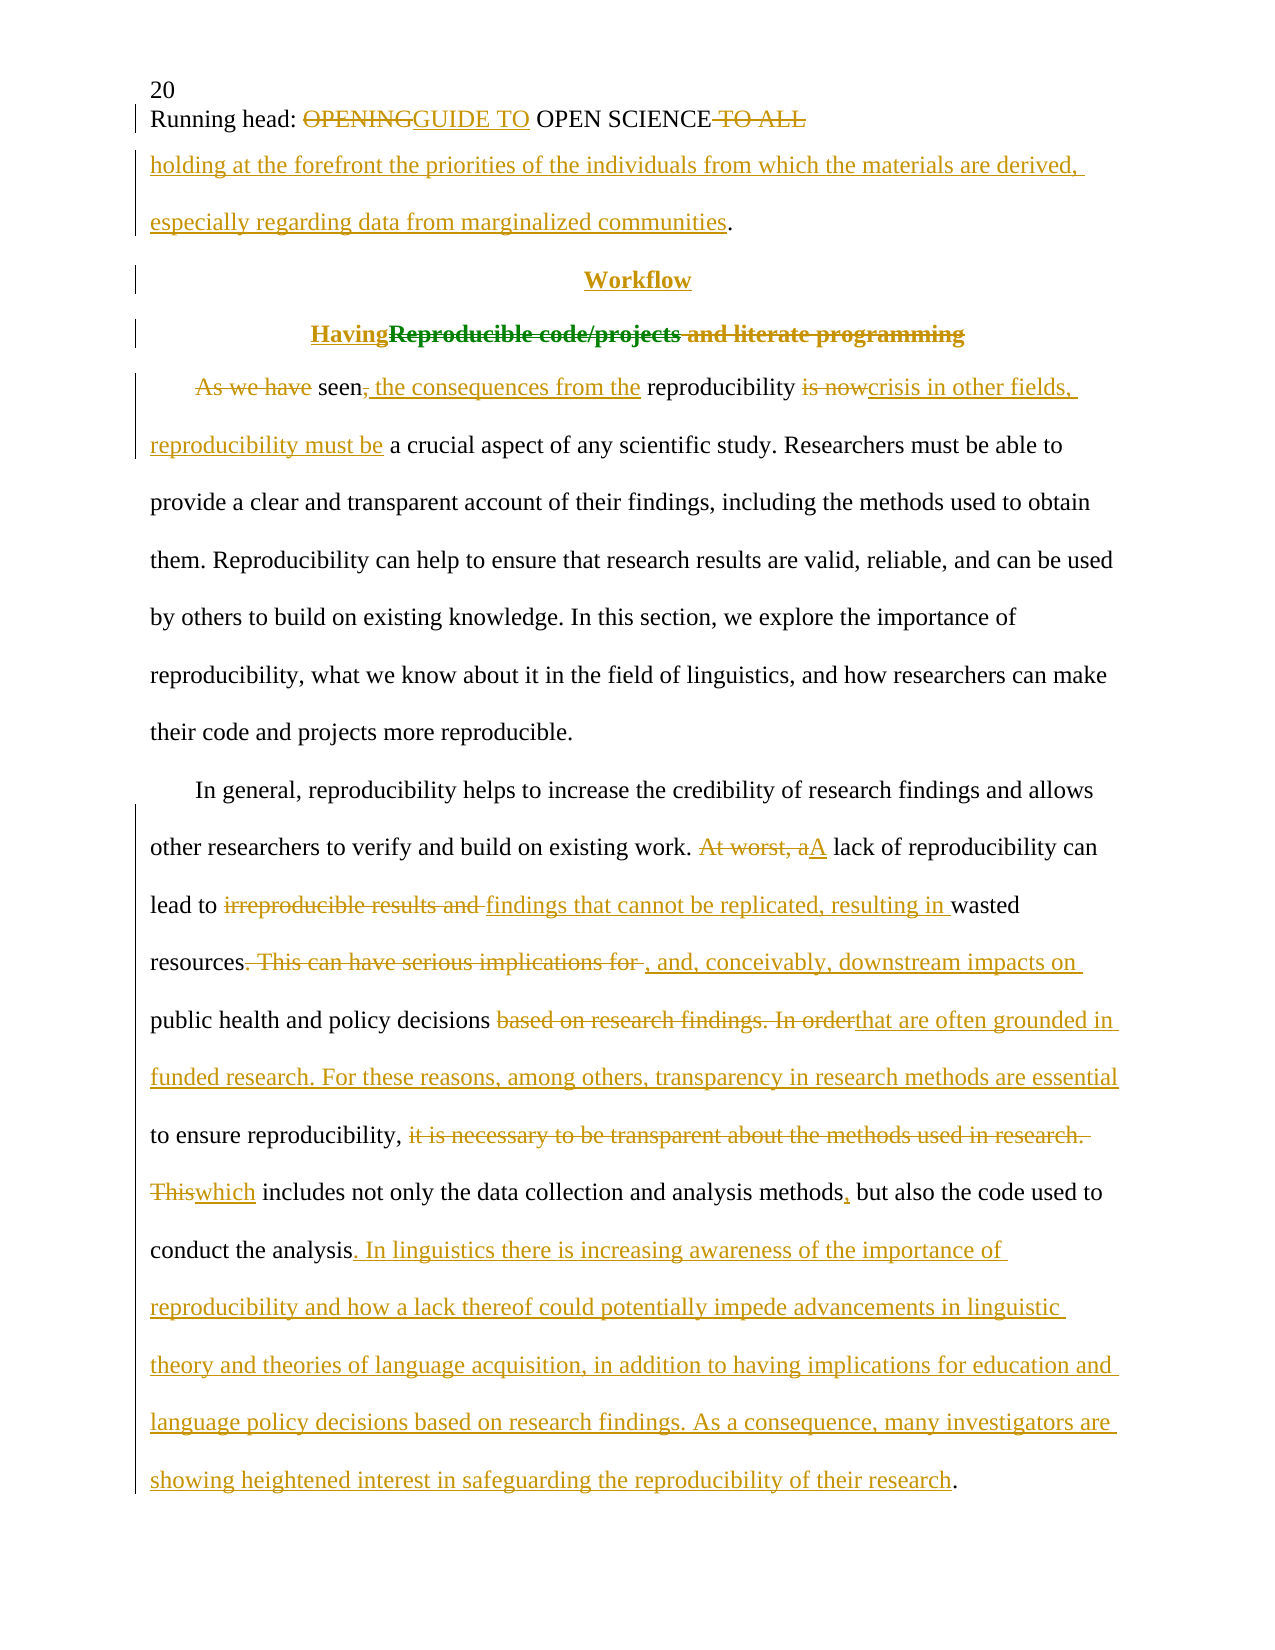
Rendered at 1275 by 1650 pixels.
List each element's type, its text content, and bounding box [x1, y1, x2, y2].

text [150, 150, 1125, 236]
text seen reproducibility a crucial aspect of any scientific study. Researchers must be able to provide a clear and transparent account of their findings, including the methods used to obtain them. Reproducibility can help to ensure that research results are valid, reliable, and can be used by others to build on existing knowledge. In this section, we explore the importance of reproducibility, what we know about it in the field of linguistics, and how researchers can make their code and projects more reproducible. [150, 372, 1125, 746]
text In general, reproducibility helps to increase the credibility of research findings and allows other researchers to verify and build on existing work. lack of reproducibility can lead to wasted resourcespublic health and policy decisions to ensure reproducibility, includes not only the data collection and analysis methods but also the code used to conduct the analysis. [150, 775, 1125, 1494]
